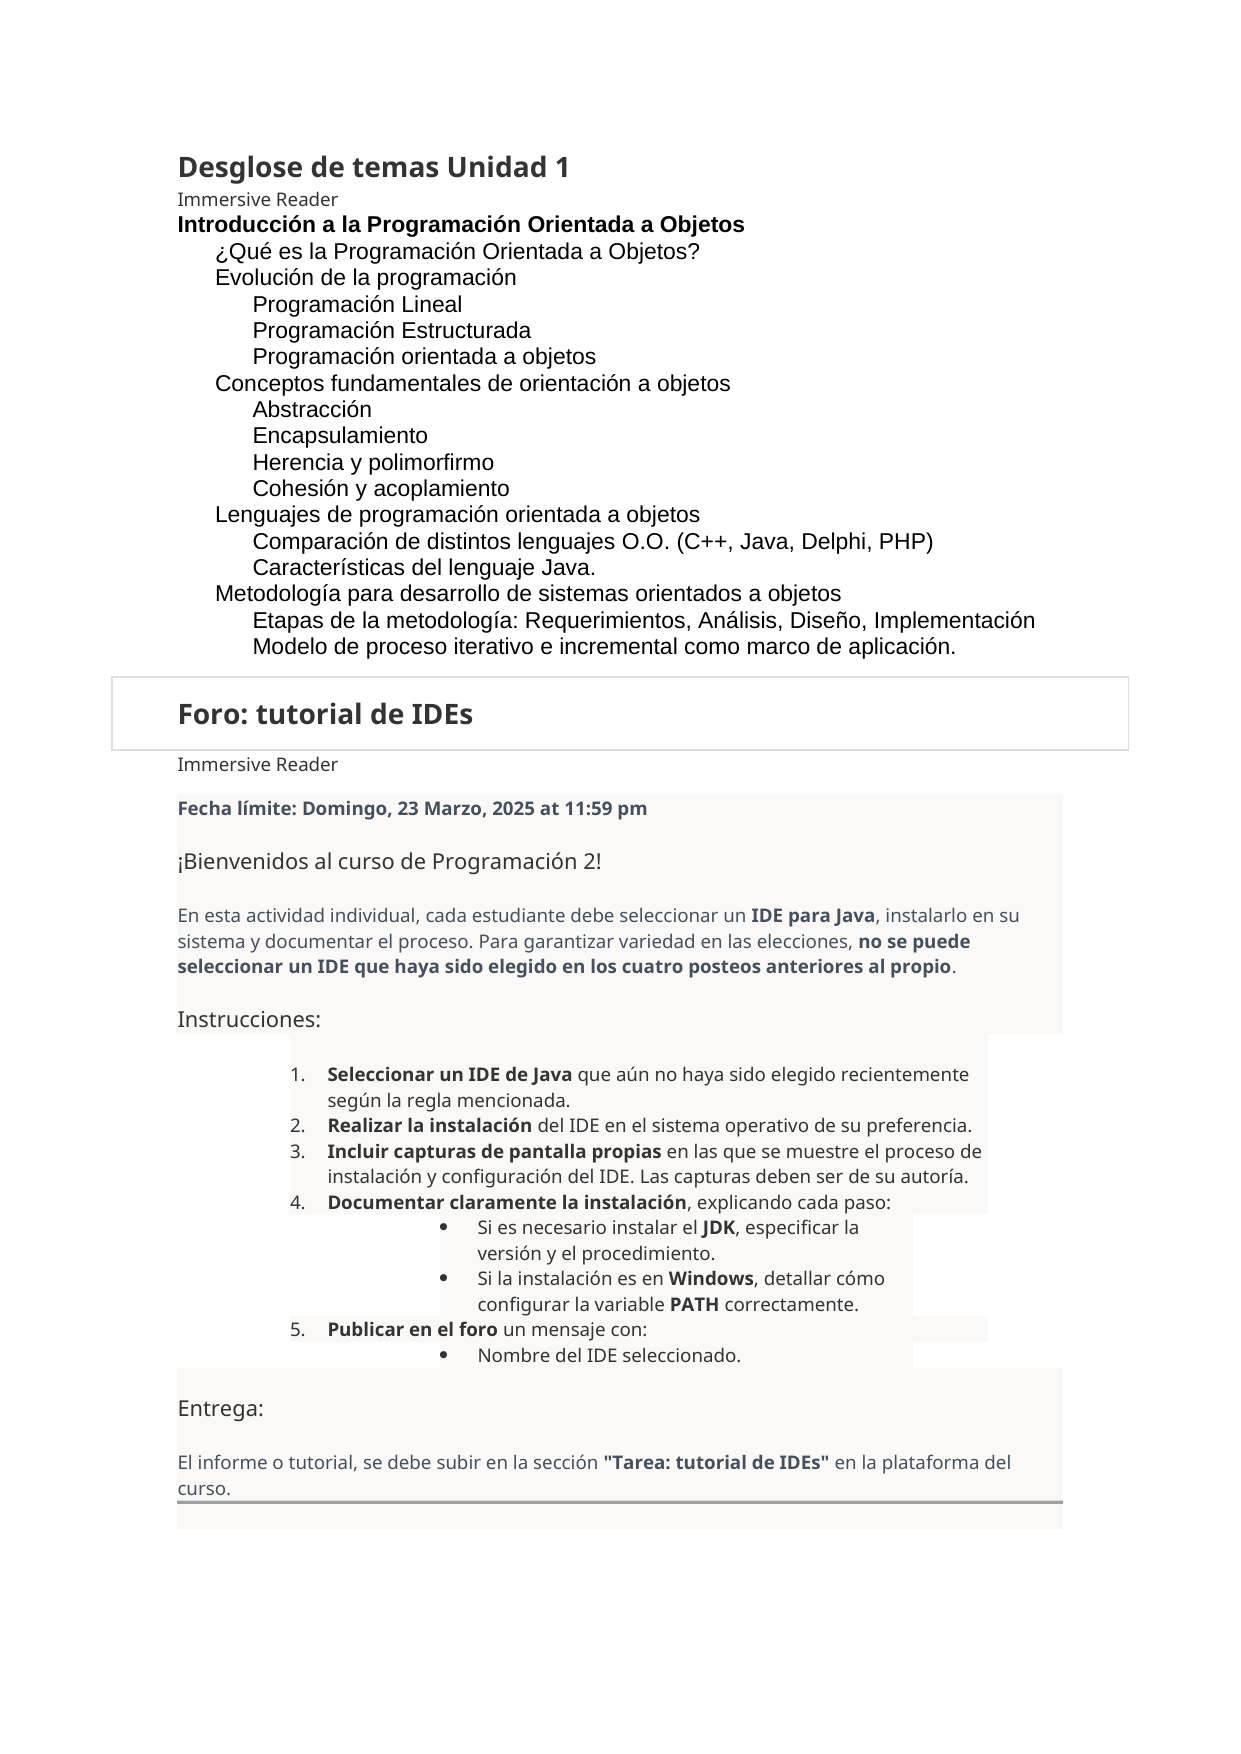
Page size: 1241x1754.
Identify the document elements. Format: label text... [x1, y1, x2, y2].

subtitle Foro: tutorial de IDEs [113, 678, 1128, 749]
text Immersive Reader [177, 751, 1063, 776]
text Herencia y polimorfirmo [252, 449, 1063, 475]
text Cohesión y acoplamiento [252, 475, 1063, 501]
list Si es necesario instalar el JDK, especificar la versión y el procedimiento. [440, 1214, 913, 1266]
text Programación Lineal [252, 291, 1063, 317]
subtitle Instrucciones: [177, 1004, 1063, 1034]
text Programación orientada a objetos [252, 343, 1063, 369]
text Etapas de la metodología: Requerimientos, Análisis, Diseño, Implementación [252, 607, 1063, 633]
subtitle ¡Bienvenidos al curso de Programación 2! [177, 846, 1063, 875]
text Desglose de temas Unidad 1 [177, 148, 1063, 186]
text Comparación de distintos lenguajes O.O. (C++, Java, Delphi, PHP) [252, 528, 1063, 554]
list Publicar en el foro un mensaje con: [290, 1317, 988, 1342]
list Si la instalación es en Windows, detallar cómo configurar la variable PATH correctamente. [440, 1266, 913, 1317]
list Realizar la instalación del IDE en el sistema operativo de su preferencia. [290, 1112, 988, 1138]
subtitle Entrega: [177, 1393, 1063, 1422]
text Encapsulamiento [252, 422, 1063, 449]
text Conceptos fundamentales de orientación a objetos [215, 369, 1063, 396]
text Immersive Reader [177, 186, 1063, 211]
text Abstracción [252, 396, 1063, 422]
list Nombre del IDE seleccionado. [440, 1342, 913, 1368]
text Programación Estructurada [252, 317, 1063, 343]
text Evolución de la programación [215, 264, 1063, 291]
text Fecha límite: Domingo, 23 Marzo, 2025 at 11:59 pm [177, 795, 1063, 821]
text ¿Qué es la Programación Orientada a Objetos? [215, 238, 1063, 264]
text Características del lenguaje Java. [252, 554, 1063, 580]
text Modelo de proceso iterativo e incremental como marco de aplicación. [252, 633, 1063, 659]
text En esta actividad individual, cada estudiante debe seleccionar un IDE para Java, instalarlo en su sistema y documentar el proceso. Para garantizar variedad en las elecciones, no se puede seleccionar un IDE que haya sido elegido en los cuatro posteos anteriores al propio. [177, 903, 1063, 979]
list Documentar claramente la instalación, explicando cada paso: [290, 1189, 988, 1214]
text El informe o tutorial, se debe subir en la sección "Tarea: tutorial de IDEs" en la plataforma del curso. [177, 1450, 1063, 1500]
list Incluir capturas de pantalla propias en las que se muestre el proceso de instalación y configuración del IDE. Las capturas deben ser de su autoría. [290, 1138, 988, 1189]
list Seleccionar un IDE de Java que aún no haya sido elegido recientemente según la regla mencionada. [290, 1061, 988, 1112]
text Lenguajes de programación orientada a objetos [215, 501, 1063, 528]
text Metodología para desarrollo de sistemas orientados a objetos [215, 580, 1063, 607]
text Introducción a la Programación Orientada a Objetos [177, 211, 1063, 238]
